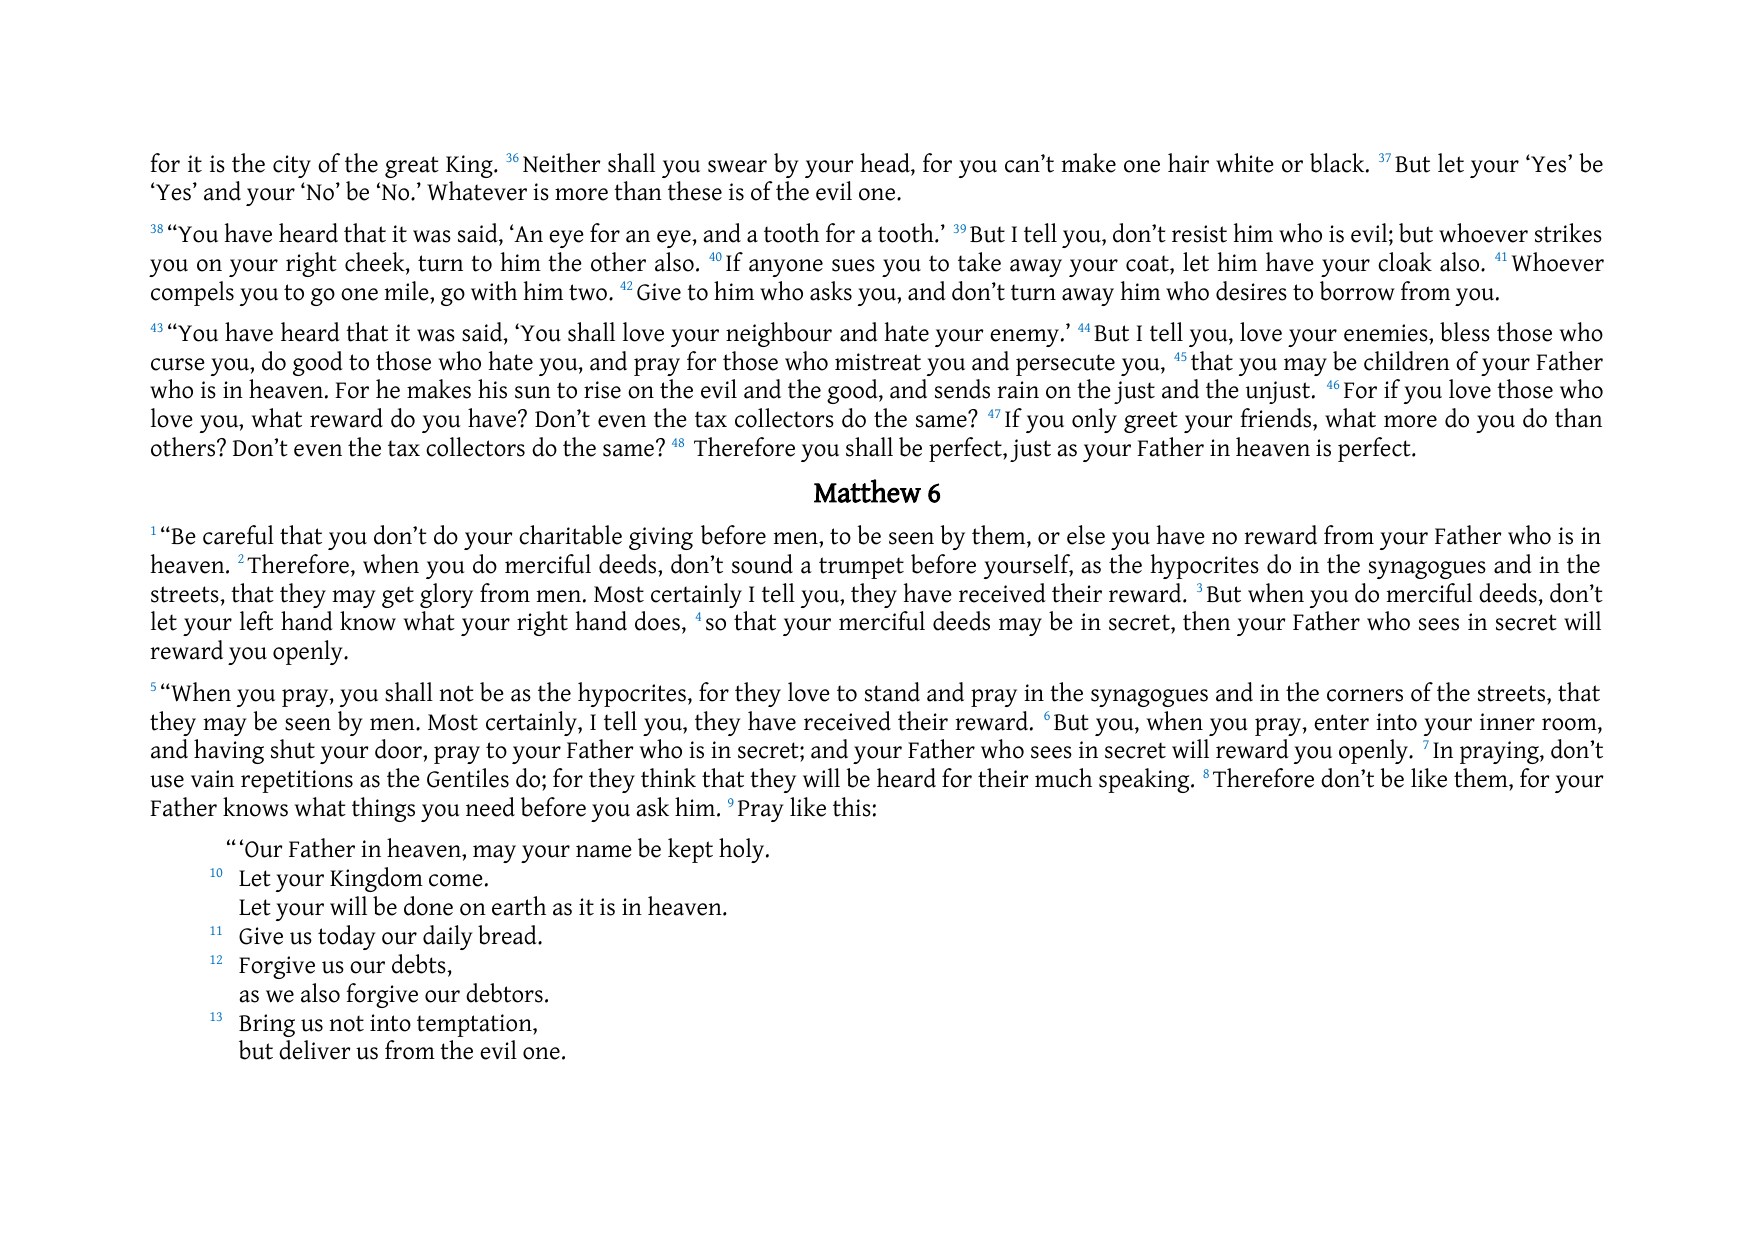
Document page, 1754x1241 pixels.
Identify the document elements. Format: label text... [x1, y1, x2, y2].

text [150, 150, 1604, 208]
text 38 “You have heard that it was said, ‘An eye for an eye, and a tooth for a tooth.’ 39 But I tell you, don’t resist him who is evil; but whoever strikes you on your right cheek, turn to him the other also. 40 If anyone sues you to take away your coat, let him have your cloak also. 41 Whoever compels you to go one mile, go with him two. 42 Give to him who asks you, and don’t turn away him who desires to borrow from you. [150, 220, 1604, 307]
text 5 “When you pray, you shall not be as the hypocrites, for they love to stand and pray in the synagogues and in the corners of the streets, that they may be seen by men. Most certainly, I tell you, they have received their reward. 6 But you, when you pray, enter into your inner room, and having shut your door, pray to your Father who is in secret; and your Father who sees in secret will reward you openly. 7 In praying, don’t use vain repetitions as the Gentiles do; for they think that they will be heard for their much speaking. 8 Therefore don’t be like them, for your Father knows what things you need before you ask him. 9 Pray like this: [150, 679, 1604, 823]
text 1 “Be careful that you don’t do your charitable giving before men, to be seen by them, or else you have no reward from your Father who is in heaven. 2 Therefore, when you do merciful deeds, don’t sound a trumpet before yourself, as the hypocrites do in the synagogues and in the streets, that they may get glory from men. Most certainly I tell you, they have received their reward. 3 But when you do merciful deeds, don’t let your left hand know what your right hand does, 4 so that your merciful deeds may be in secret, then your Father who sees in secret will reward you openly. [150, 522, 1604, 667]
text 11 Give us today our daily bread. [209, 922, 1545, 951]
text 10 Let your Kingdom come. Let your will be done on earth as it is in heaven. [209, 865, 1545, 922]
text 43 “You have heard that it was said, ‘You shall love your neighbour and hate your enemy.’ 44 But I tell you, love your enemies, bless those who curse you, do good to those who hate you, and pray for those who mistreat you and persecute you, 45 that you may be children of your Father who is in heaven. For he makes his sun to rise on the evil and the good, and sends rain on the just and the unjust. 46 For if you love those who love you, what reward do you have? Don’t even the tax collectors do the same? 47 If you only greet your friends, what more do you do than others? Don’t even the tax collectors do the same? 48 Therefore you shall be perfect, just as your Father in heaven is perfect. [150, 319, 1604, 463]
text “ ‘Our Father in heaven, may your name be kept holy. [209, 836, 1545, 865]
text Matthew 6 [150, 476, 1604, 510]
text 12 Forgive us our debts, as we also forgive our debtors. [209, 951, 1545, 1009]
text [209, 1009, 1545, 1067]
